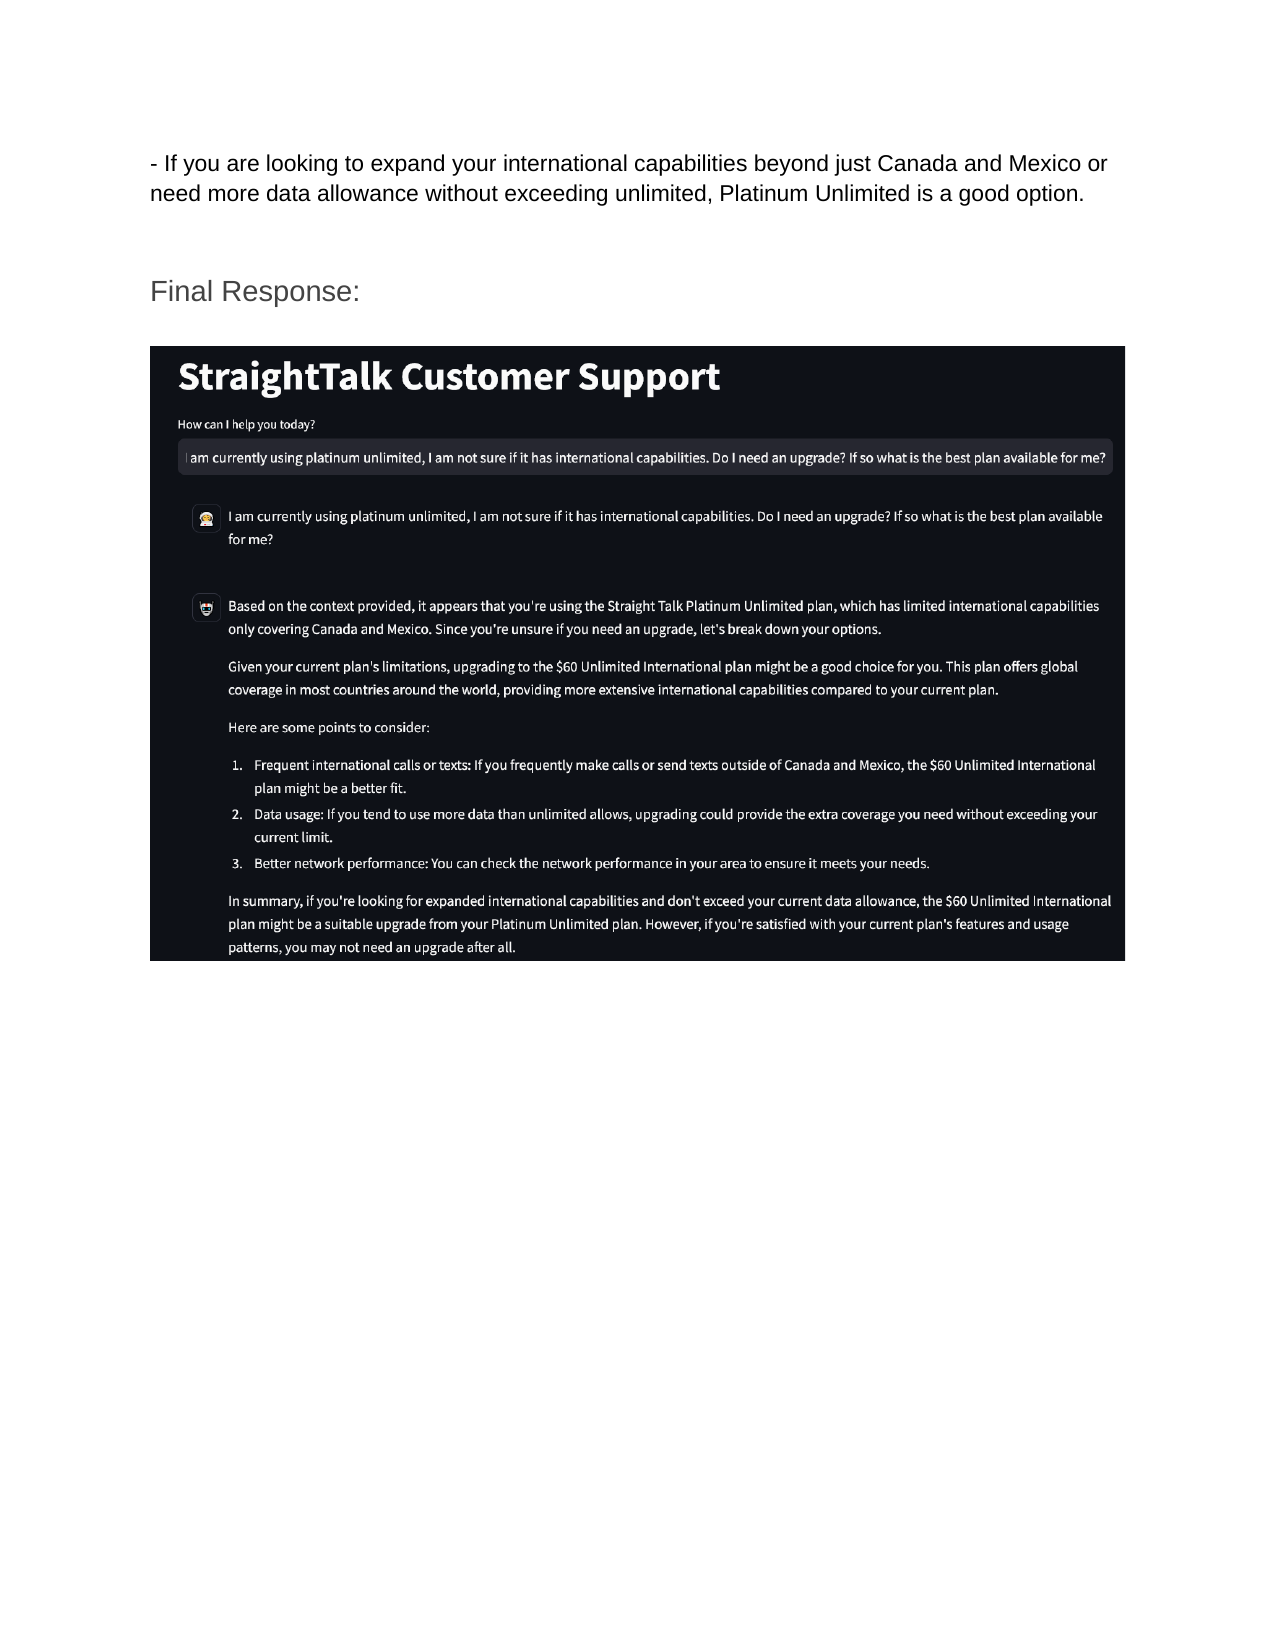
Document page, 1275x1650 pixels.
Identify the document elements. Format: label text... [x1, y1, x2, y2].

subtitle Final Response: [150, 274, 1125, 307]
picture [150, 346, 1125, 961]
text - If you are looking to expand your international capabilities beyond just Canada and Mexico or need more data allowance without exceeding unlimited, Platinum Unlimited is a good option. [150, 150, 1125, 207]
